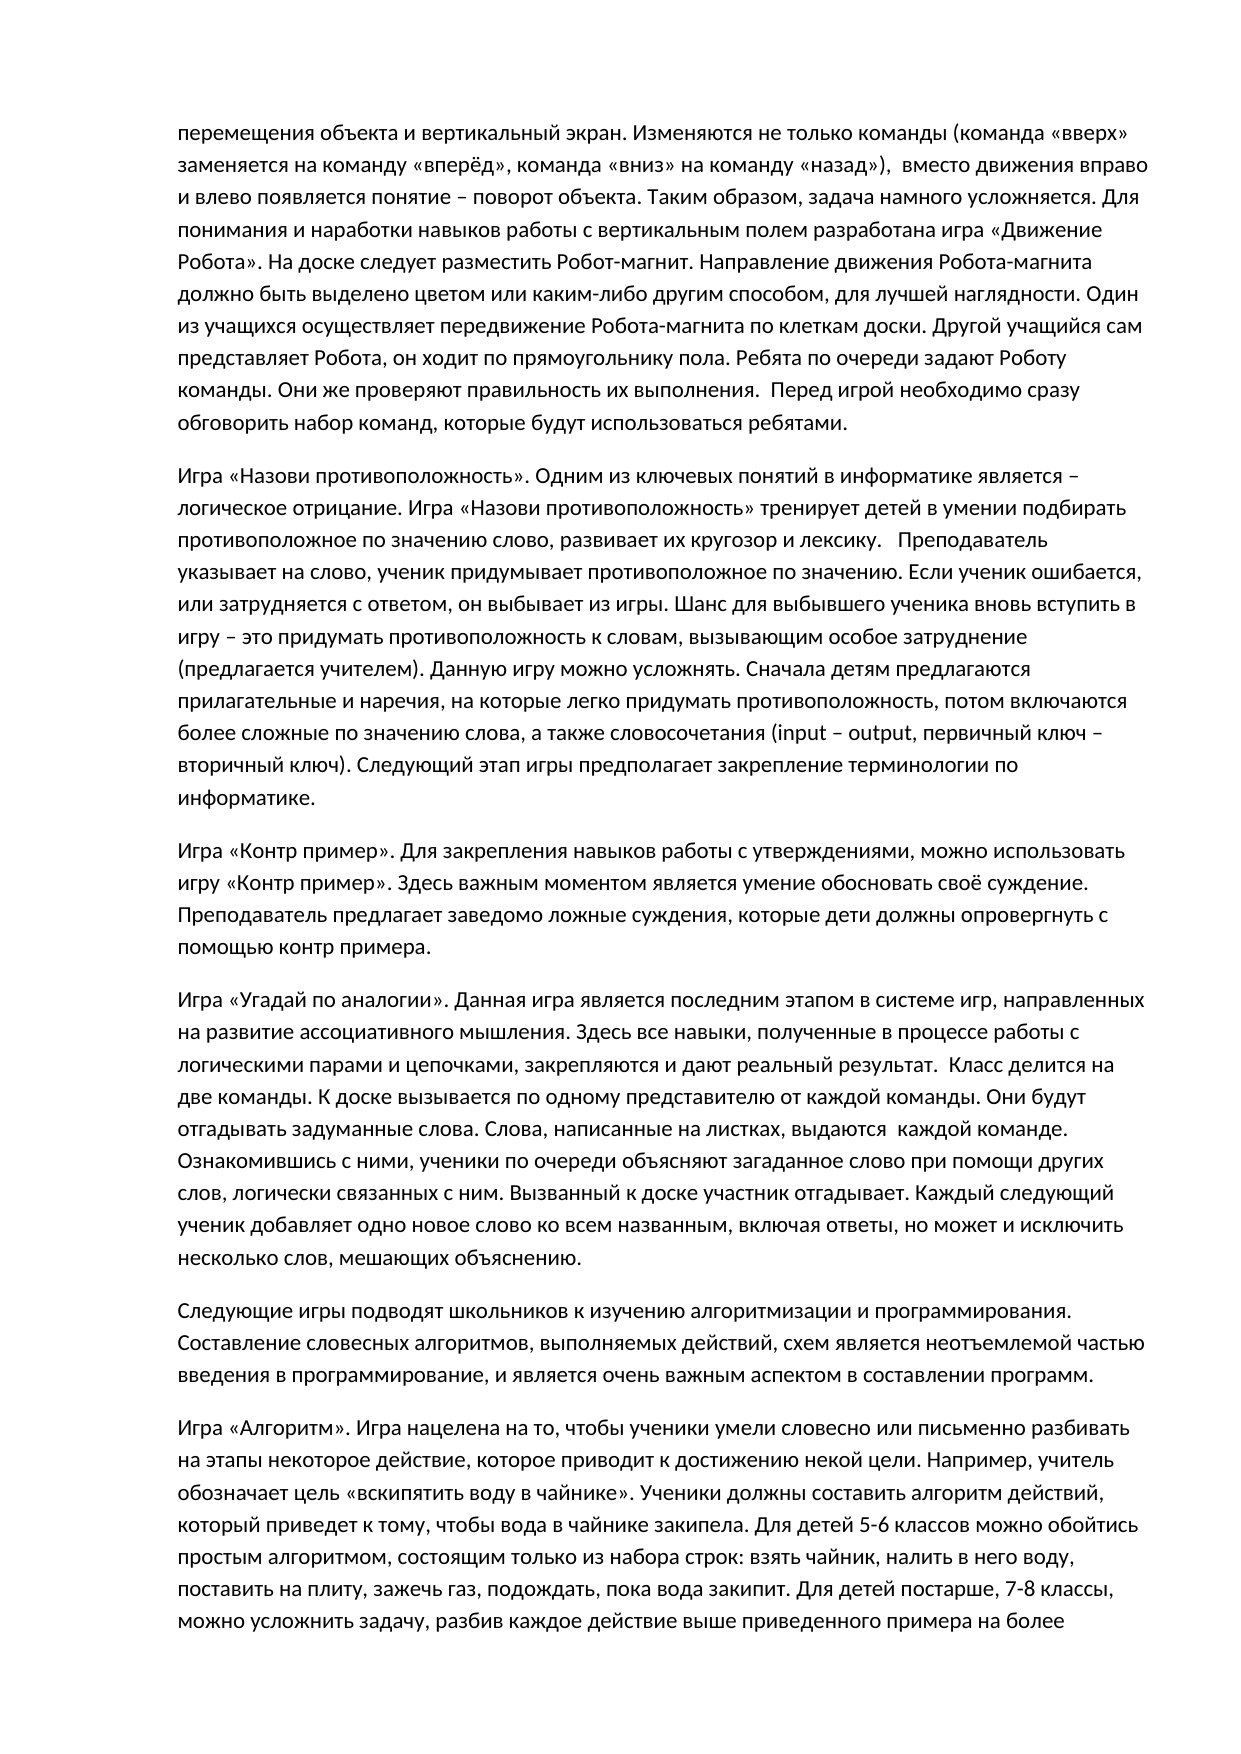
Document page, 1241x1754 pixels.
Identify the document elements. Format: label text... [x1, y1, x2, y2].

text Следующие игры подводят школьников к изучению алгоритмизации и программирования. Составление словесных алгоритмов, выполняемых действий, схем является неотъемлемой частью введения в программирование, и является очень важным аспектом в составлении программ. [177, 1296, 1152, 1388]
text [177, 1413, 1152, 1634]
text Игра «Назови противоположность». Одним из ключевых понятий в информатике является – логическое отрицание. Игра «Назови противоположность» тренирует детей в умении подбирать противоположное по значению слово, развивает их кругозор и лексику. Преподаватель указывает на слово, ученик придумывает противоположное по значению. Если ученик ошибается, или затрудняется с ответом, он выбывает из игры. Шанс для выбывшего ученика вновь вступить в игру – это придумать противоположность к словам, вызывающим особое затруднение (предлагается учителем). Данную игру можно усложнять. Сначала детям предлагаются прилагательные и наречия, на которые легко придумать противоположность, потом включаются более сложные по значению слова, а также словосочетания (input – output, первичный ключ – вторичный ключ). Следующий этап игры предполагает закрепление терминологии по информатике. [177, 461, 1152, 811]
text Игра «Угадай по аналогии». Данная игра является последним этапом в системе игр, направленных на развитие ассоциативного мышления. Здесь все навыки, полученные в процессе работы с логическими парами и цепочками, закрепляются и дают реальный результат. Класс делится на две команды. К доске вызывается по одному представителю от каждой команды. Они будут отгадывать задуманные слова. Слова, написанные на листках, выдаются каждой команде. Ознакомившись с ними, ученики по очереди объясняют загаданное слово при помощи других слов, логически связанных с ним. Вызванный к доске участник отгадывает. Каждый следующий ученик добавляет одно новое слово ко всем названным, включая ответы, но может и исключить несколько слов, мешающих объяснению. [177, 985, 1152, 1271]
text Игра «Контр пример». Для закрепления навыков работы с утверждениями, можно использовать игру «Контр пример». Здесь важным моментом является умение обосновать своё суждение. Преподаватель предлагает заведомо ложные суждения, которые дети должны опровергнуть с помощью контр примера. [177, 836, 1152, 960]
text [177, 118, 1152, 436]
